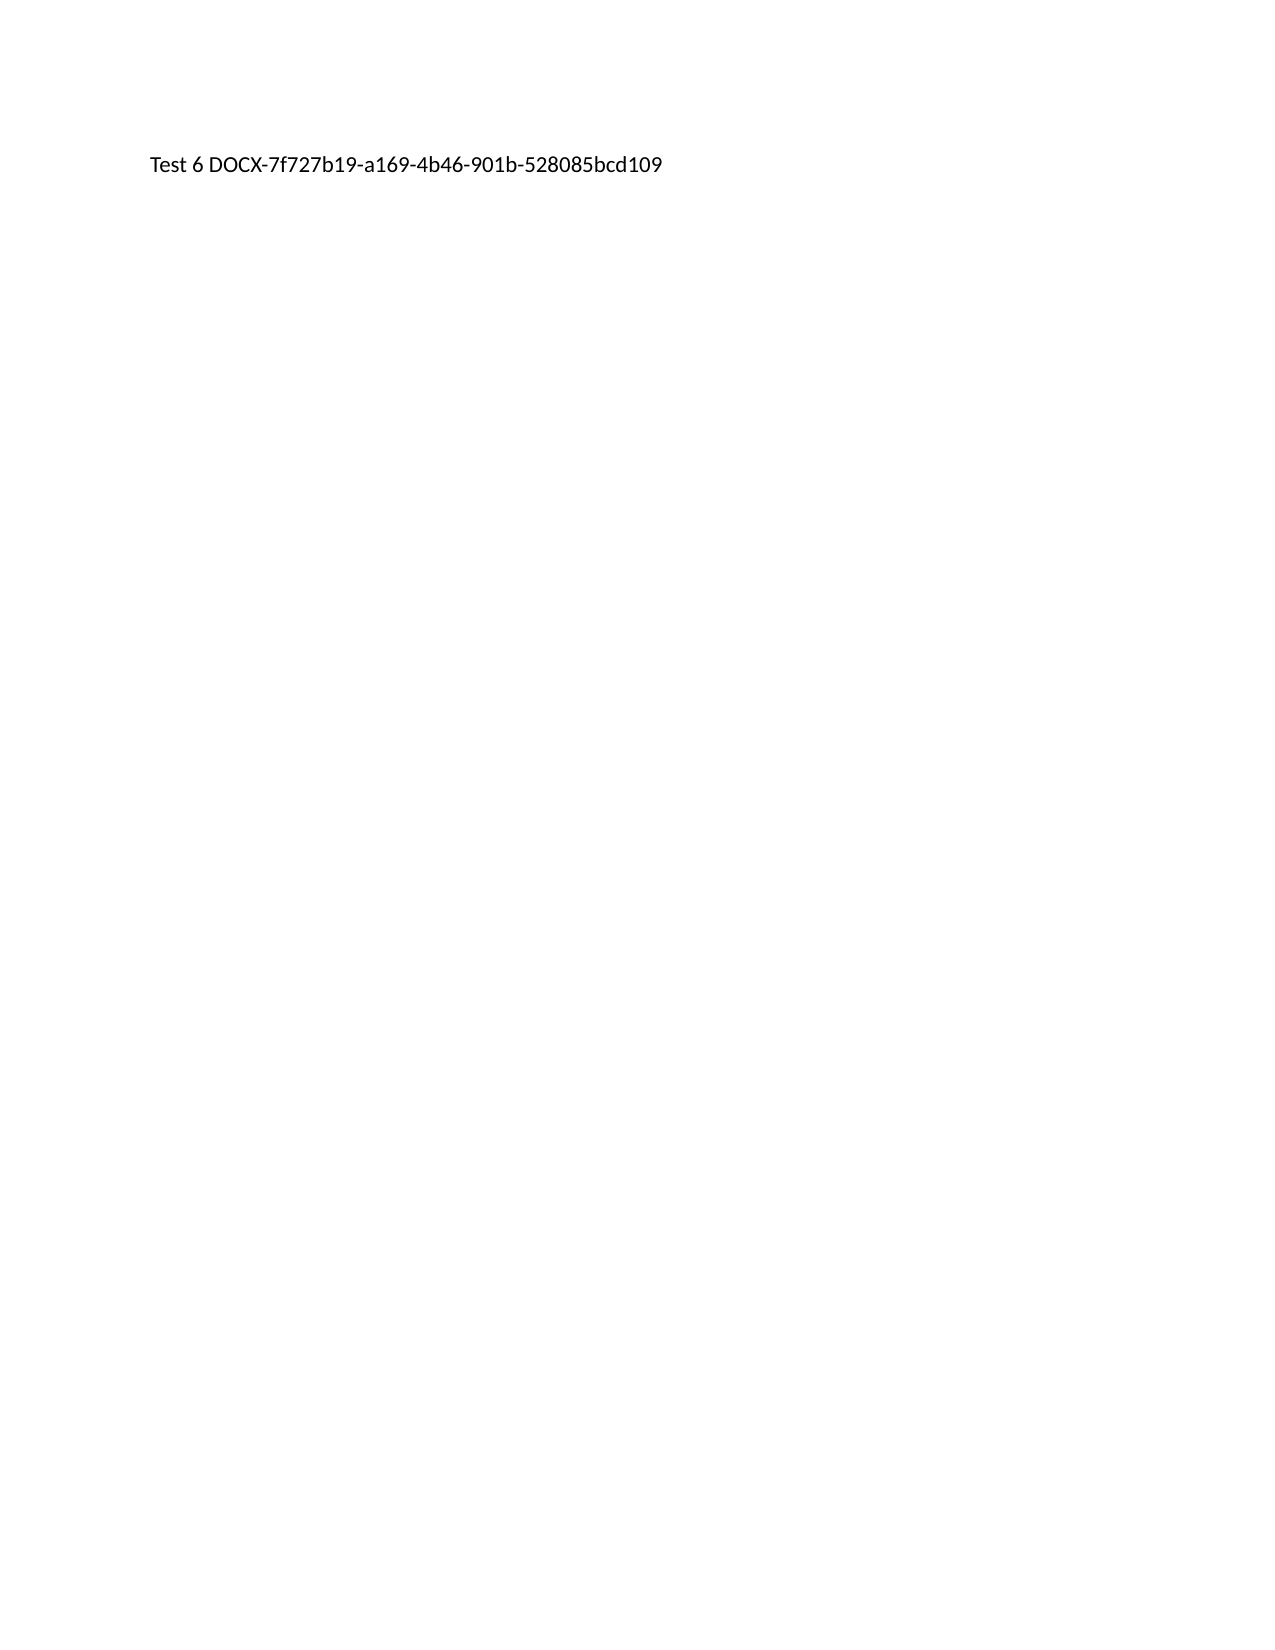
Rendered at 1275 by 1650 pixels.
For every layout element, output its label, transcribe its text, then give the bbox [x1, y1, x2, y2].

text Test 6 DOCX-7f727b19-a169-4b46-901b-528085bcd109 [150, 150, 1125, 184]
